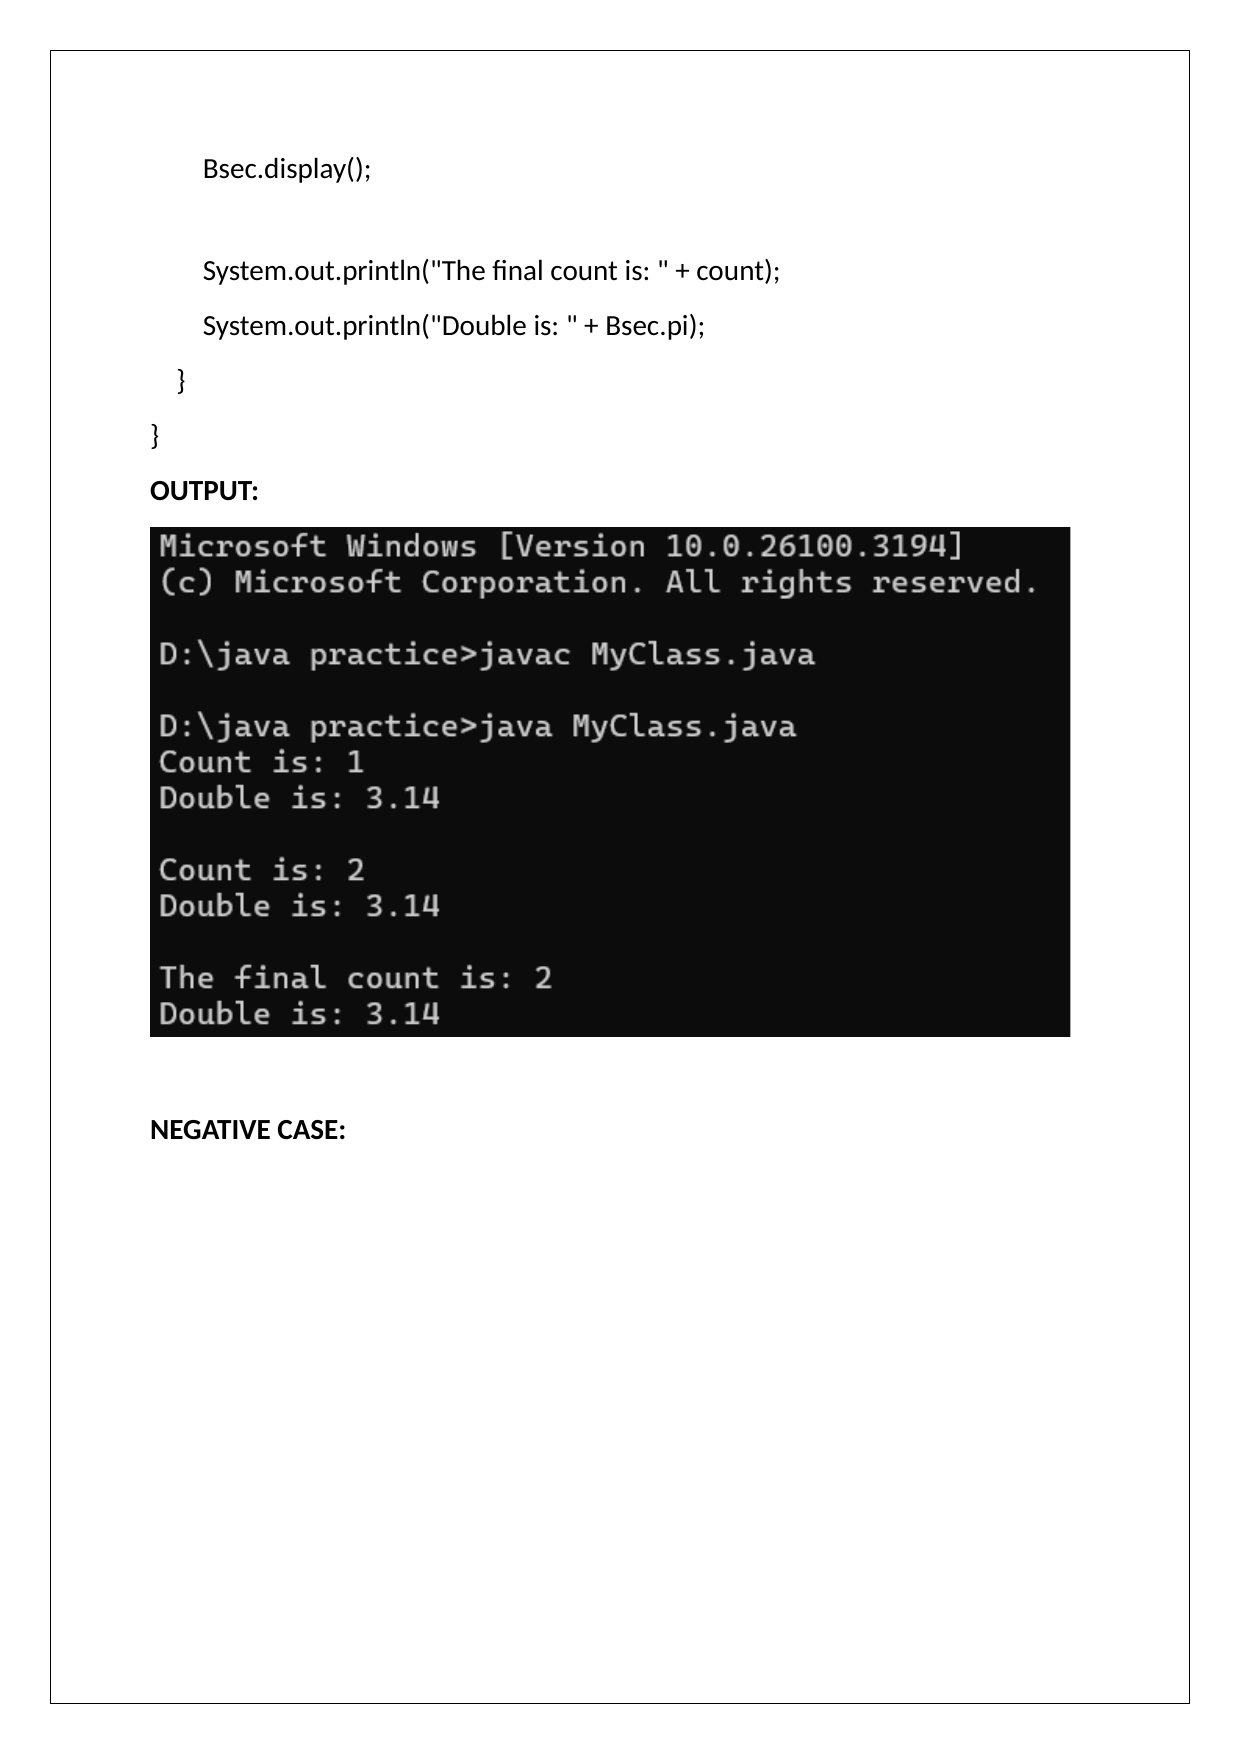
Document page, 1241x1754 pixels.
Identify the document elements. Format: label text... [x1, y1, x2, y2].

picture [150, 527, 1071, 1037]
text } [150, 417, 1090, 453]
text } [150, 362, 1090, 398]
text System.out.println("The final count is: " + count); [150, 252, 1090, 288]
text Bsec.display(); [150, 150, 1090, 186]
text OUTPUT: [150, 472, 1090, 508]
text System.out.println("Double is: " + Bsec.pi); [150, 307, 1090, 343]
text NEGATIVE CASE: [150, 1111, 1090, 1147]
